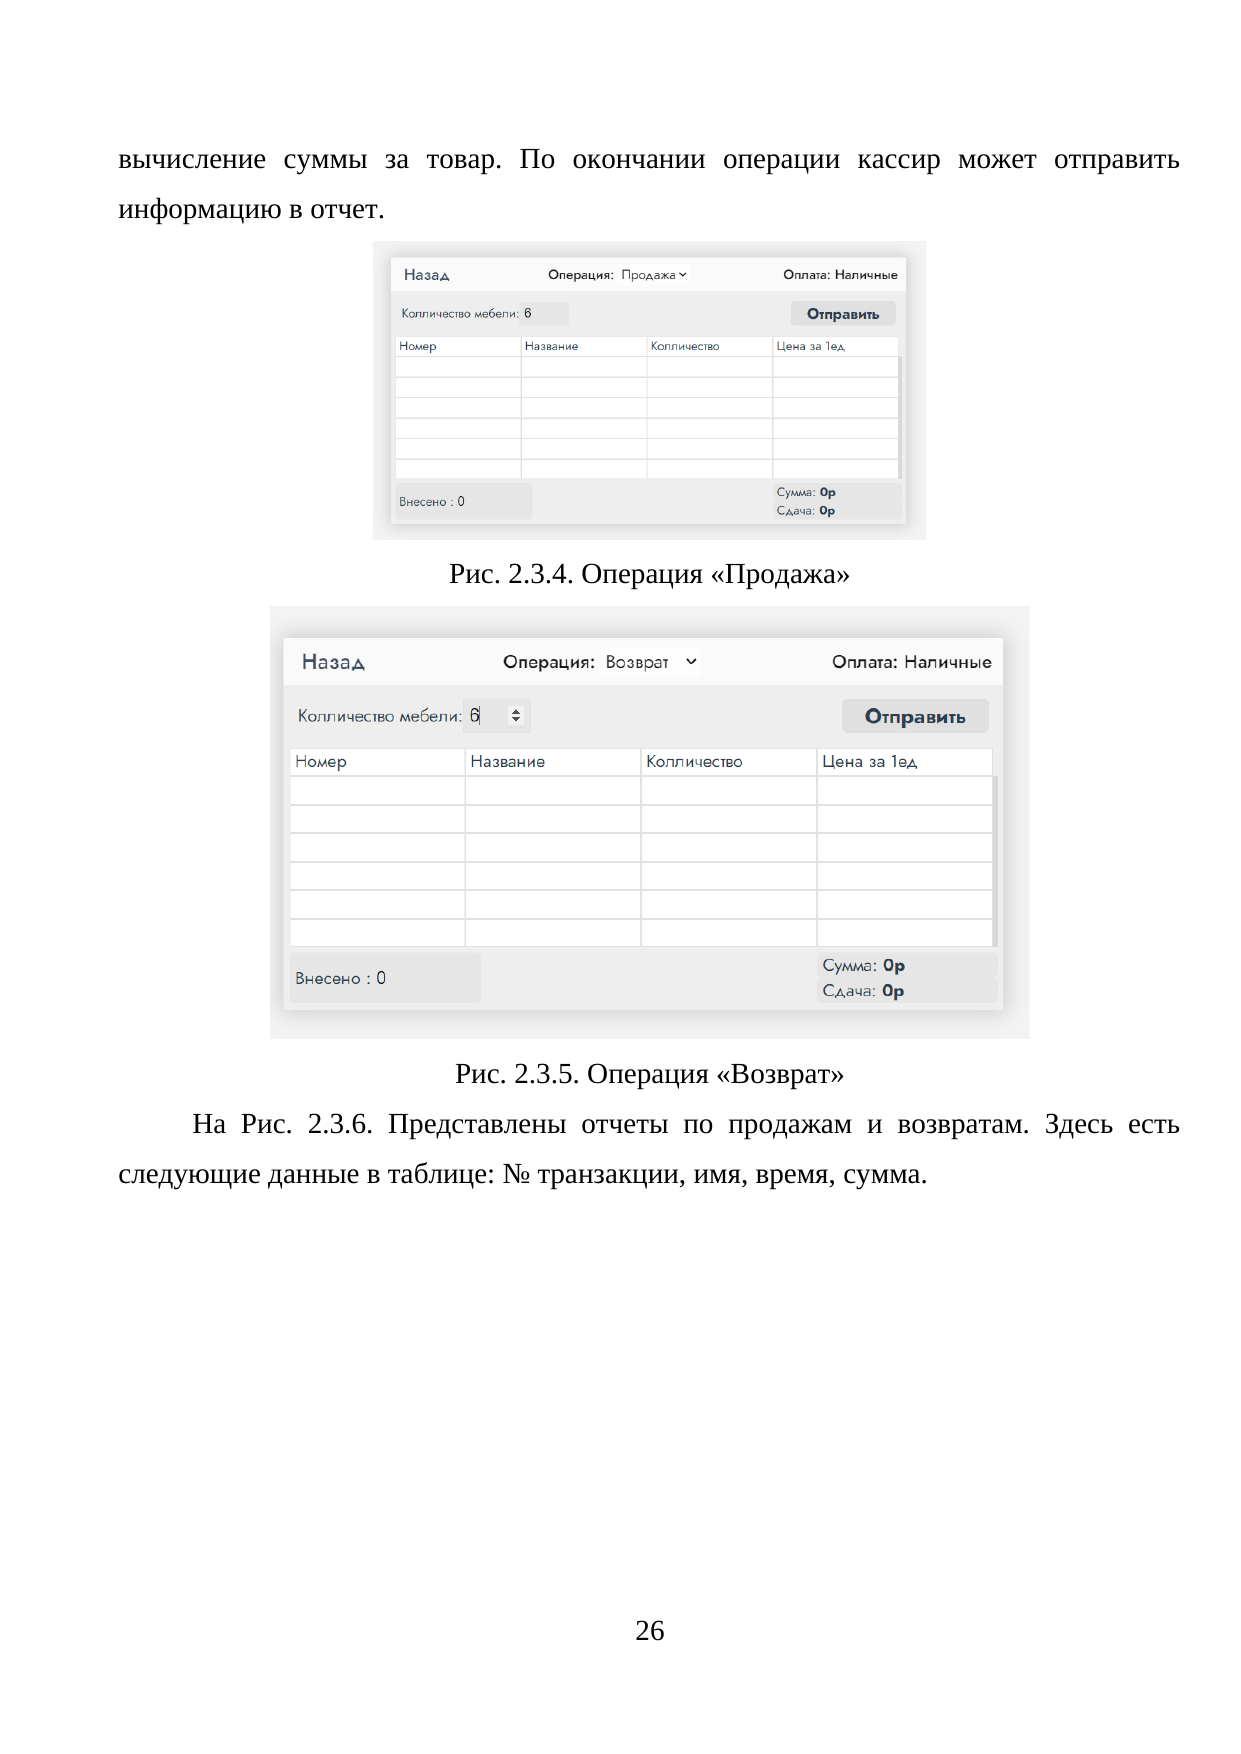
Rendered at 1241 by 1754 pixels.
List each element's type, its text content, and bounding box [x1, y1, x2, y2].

text Рис. 2.3.5. Операция «Возврат» [118, 1056, 1181, 1089]
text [118, 141, 1181, 225]
text Рис. 2.3.4. Операция «Продажа» [118, 556, 1181, 590]
picture [269, 606, 1030, 1039]
text На Рис. 2.3.6. Представлены отчеты по продажам и возвратам. Здесь есть следующие данные в таблице: № транзакции, имя, время, сумма. [118, 1106, 1181, 1190]
picture [372, 241, 927, 540]
